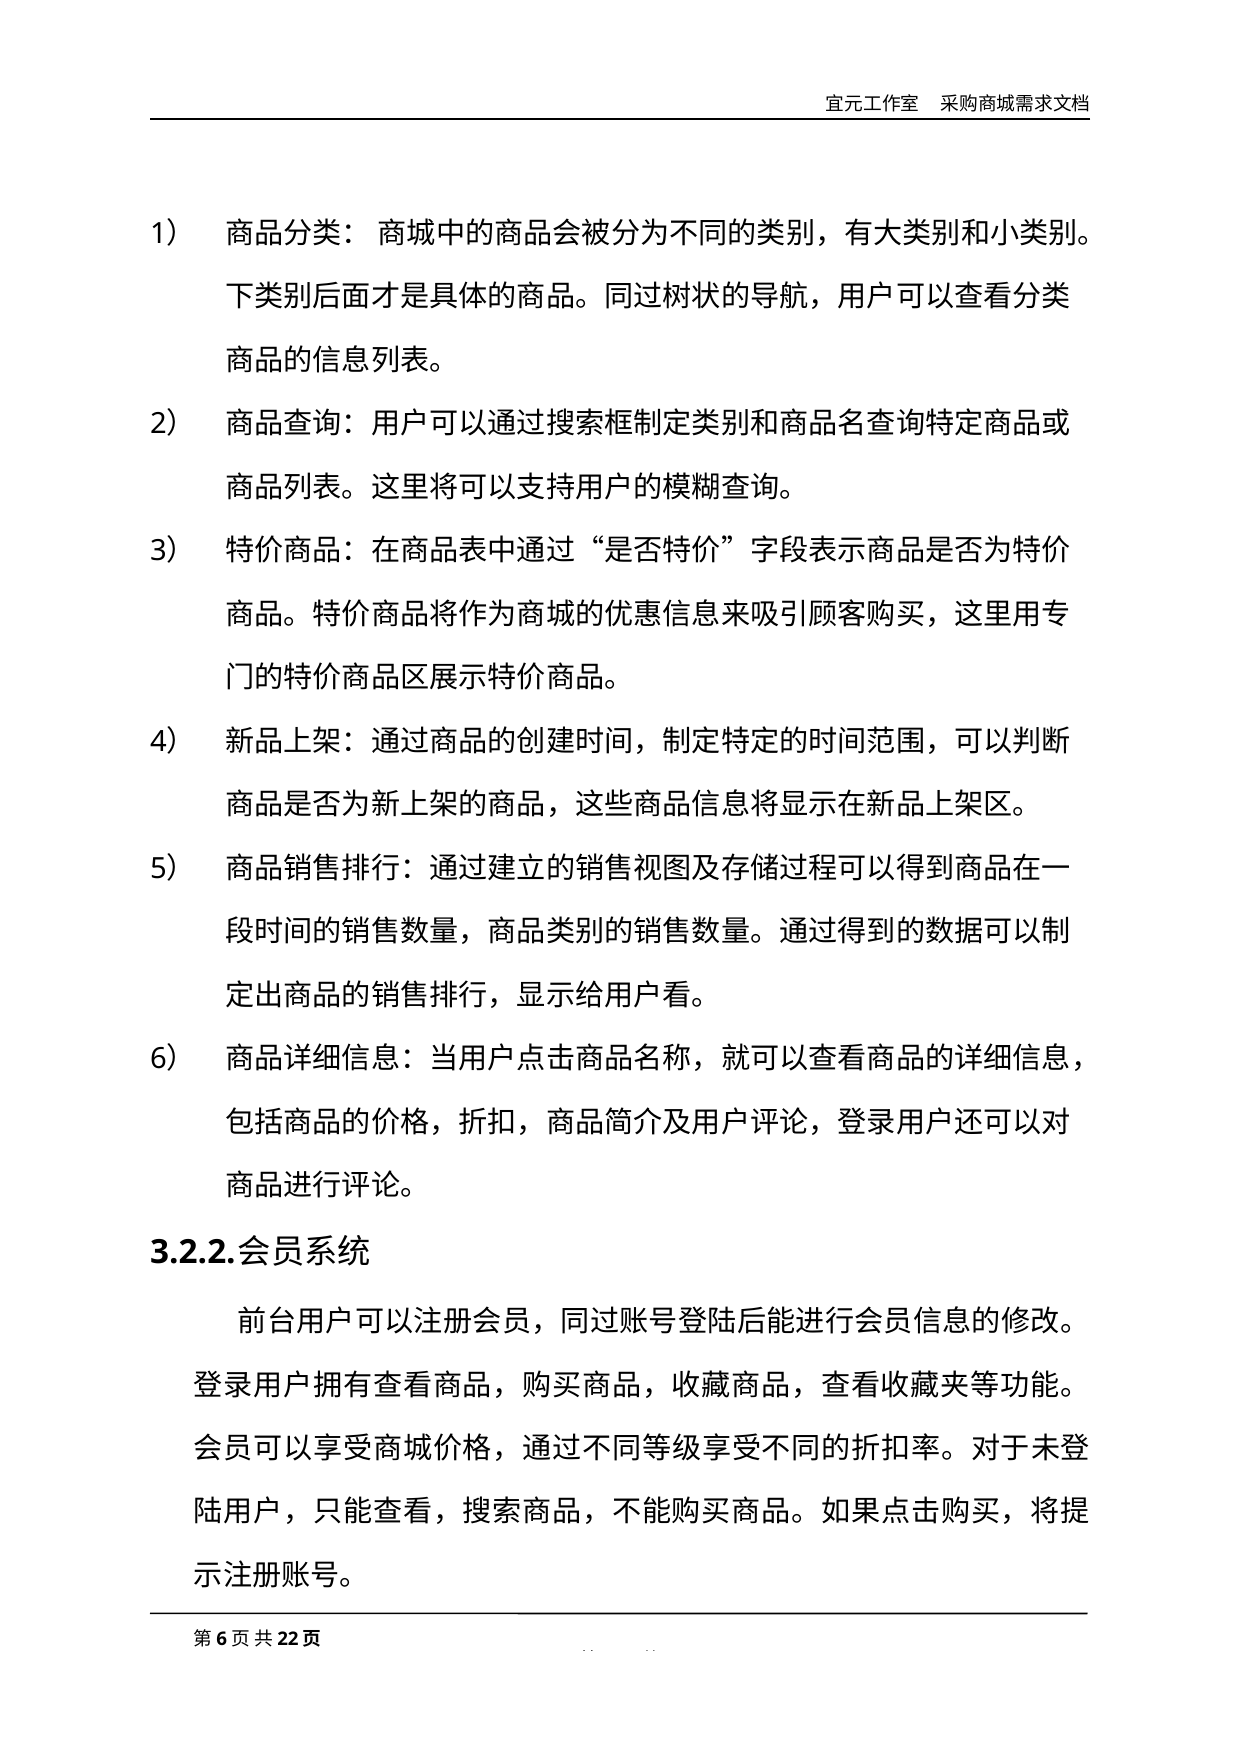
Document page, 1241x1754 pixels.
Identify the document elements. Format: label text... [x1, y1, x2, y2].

subtitle 会员系统 [150, 1225, 1090, 1273]
text 前台用户可以注册会员，同过账号登陆后能进行会员信息的修改。登录用户拥有查看商品，购买商品，收藏商品，查看收藏夹等功能。会员可以享受商城价格，通过不同等级享受不同的折扣率。对于未登陆用户，只能查看，搜索商品，不能购买商品。如果点击购买，将提示注册账号。 [194, 1298, 1090, 1594]
list 商品分类： 商城中的商品会被分为不同的类别，有大类别和小类别。下类别后面才是具体的商品。同过树状的导航，用户可以查看分类商品的信息列表。 [150, 209, 1090, 379]
list 特价商品：在商品表中通过“是否特价”字段表示商品是否为特价商品。特价商品将作为商城的优惠信息来吸引顾客购买，这里用专门的特价商品区展示特价商品。 [150, 527, 1090, 696]
list 商品详细信息：当用户点击商品名称，就可以查看商品的详细信息，包括商品的价格，折扣，商品简介及用户评论，登录用户还可以对商品进行评论。 [150, 1035, 1090, 1204]
list 商品销售排行：通过建立的销售视图及存储过程可以得到商品在一段时间的销售数量，商品类别的销售数量。通过得到的数据可以制定出商品的销售排行，显示给用户看。 [150, 844, 1090, 1013]
list 新品上架：通过商品的创建时间，制定特定的时间范围，可以判断商品是否为新上架的商品，这些商品信息将显示在新品上架区。 [150, 717, 1090, 823]
list 商品查询：用户可以通过搜索框制定类别和商品名查询特定商品或商品列表。这里将可以支持用户的模糊查询。 [150, 400, 1090, 506]
